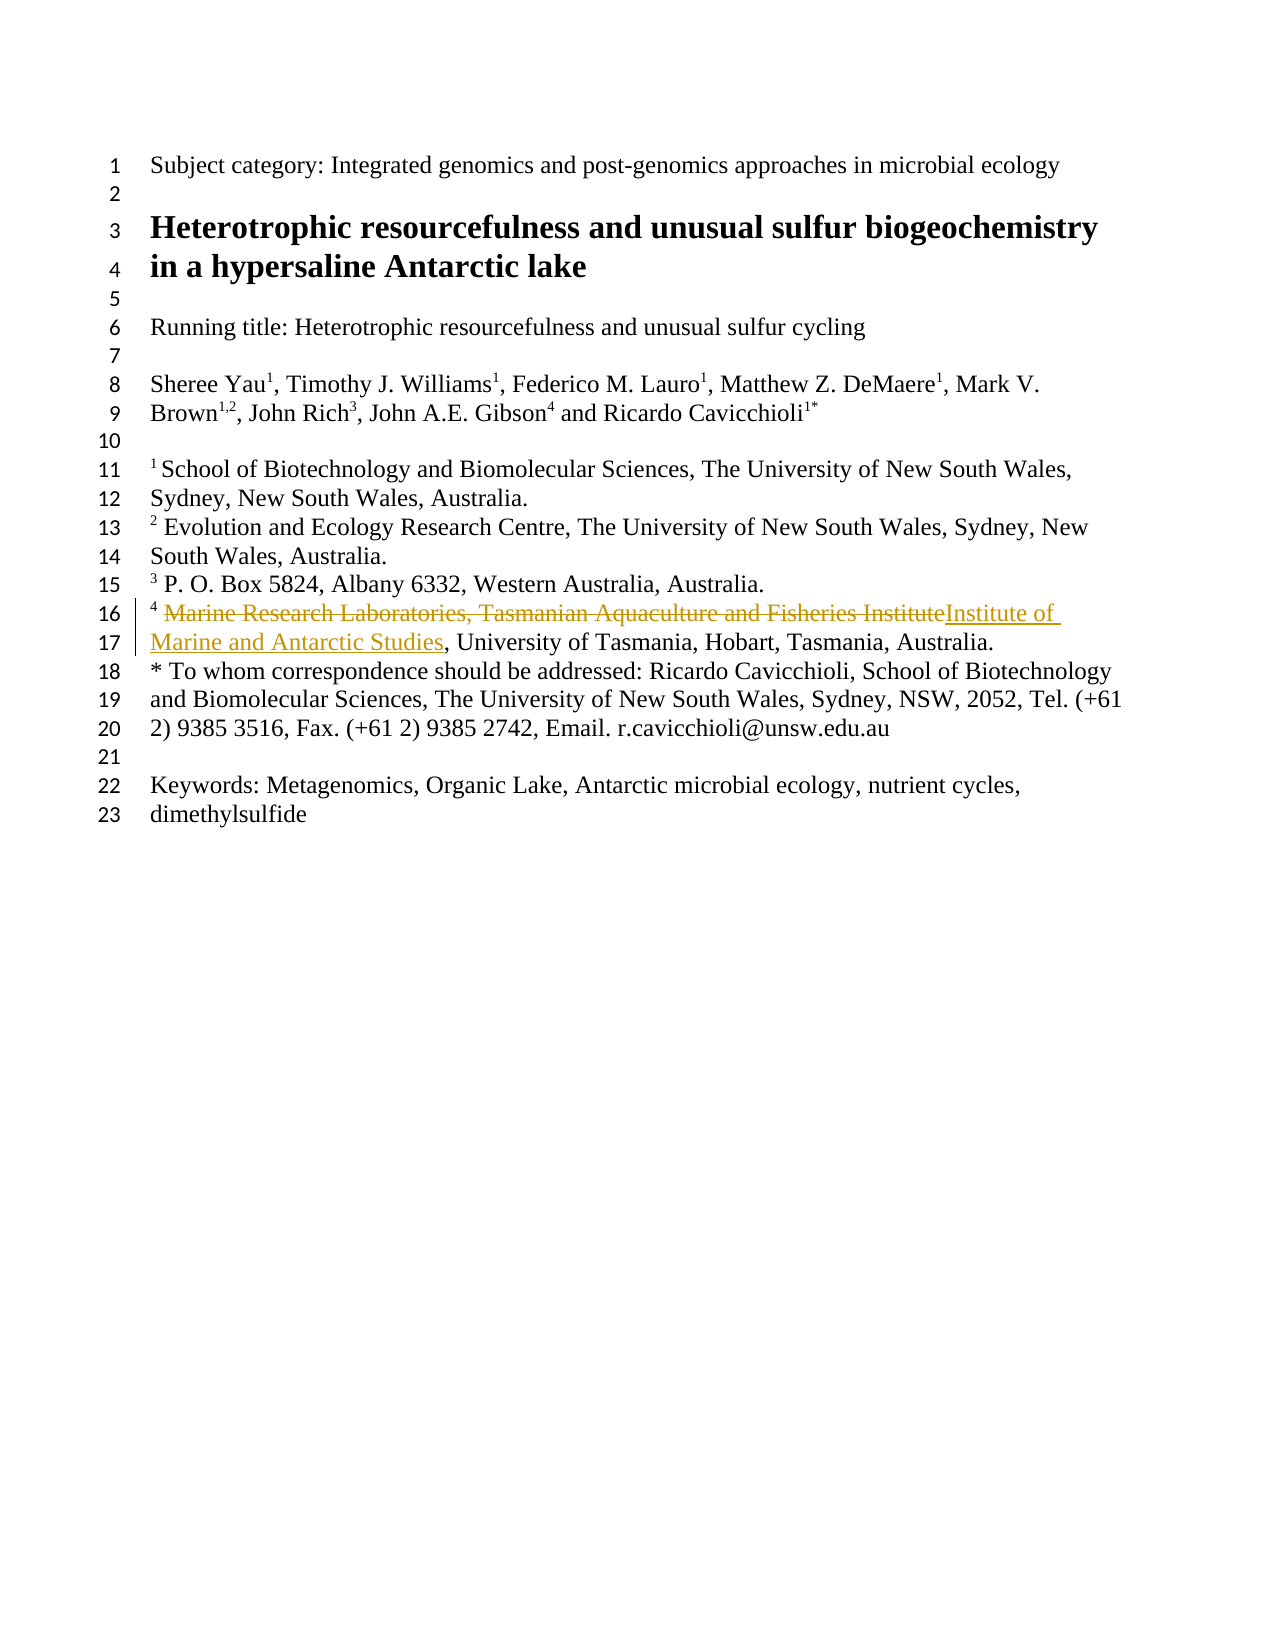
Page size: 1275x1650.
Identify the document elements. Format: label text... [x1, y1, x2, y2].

text 2 Evolution and Ecology Research Centre, The University of New South Wales, Sydney, New South Wales, Australia. [150, 512, 1125, 569]
text 3 P. O. Box 5824, Albany 6332, Western Australia, Australia. [150, 569, 1125, 598]
text Heterotrophic resourcefulness and unusual sulfur biogeochemistry in a hypersaline Antarctic lake [150, 207, 1125, 284]
text Subject category: Integrated genomics and post-genomics approaches in microbial ecology [150, 150, 1125, 179]
text 1 School of Biotechnology and Biomolecular Sciences, The University of New South Wales, Sydney, New South Wales, Australia. [150, 454, 1125, 512]
text Running title: Heterotrophic resourcefulness and unusual sulfur cycling [150, 312, 1125, 341]
text * To whom correspondence should be addressed: Ricardo Cavicchioli, School of Biotechnology and Biomolecular Sciences, The University of New South Wales, Sydney, NSW, 2052, Tel. (+61 2) 9385 3516, Fax. (+61 2) 9385 2742, Email. r.cavicchioli@unsw.edu.au [150, 656, 1125, 742]
text Keywords: Metagenomics, Organic Lake, Antarctic microbial ecology, nutrient cycles, dimethylsulfide [150, 770, 1125, 827]
text 4 , University of Tasmania, Hobart, Tasmania, Australia. [150, 598, 1125, 656]
text Sheree Yau1, Timothy J. Williams1, Federico M. Lauro1, Matthew Z. DeMaere1, Mark V. Brown1,2, John Rich3, John A.E. Gibson4 and Ricardo Cavicchioli1* [150, 369, 1125, 426]
